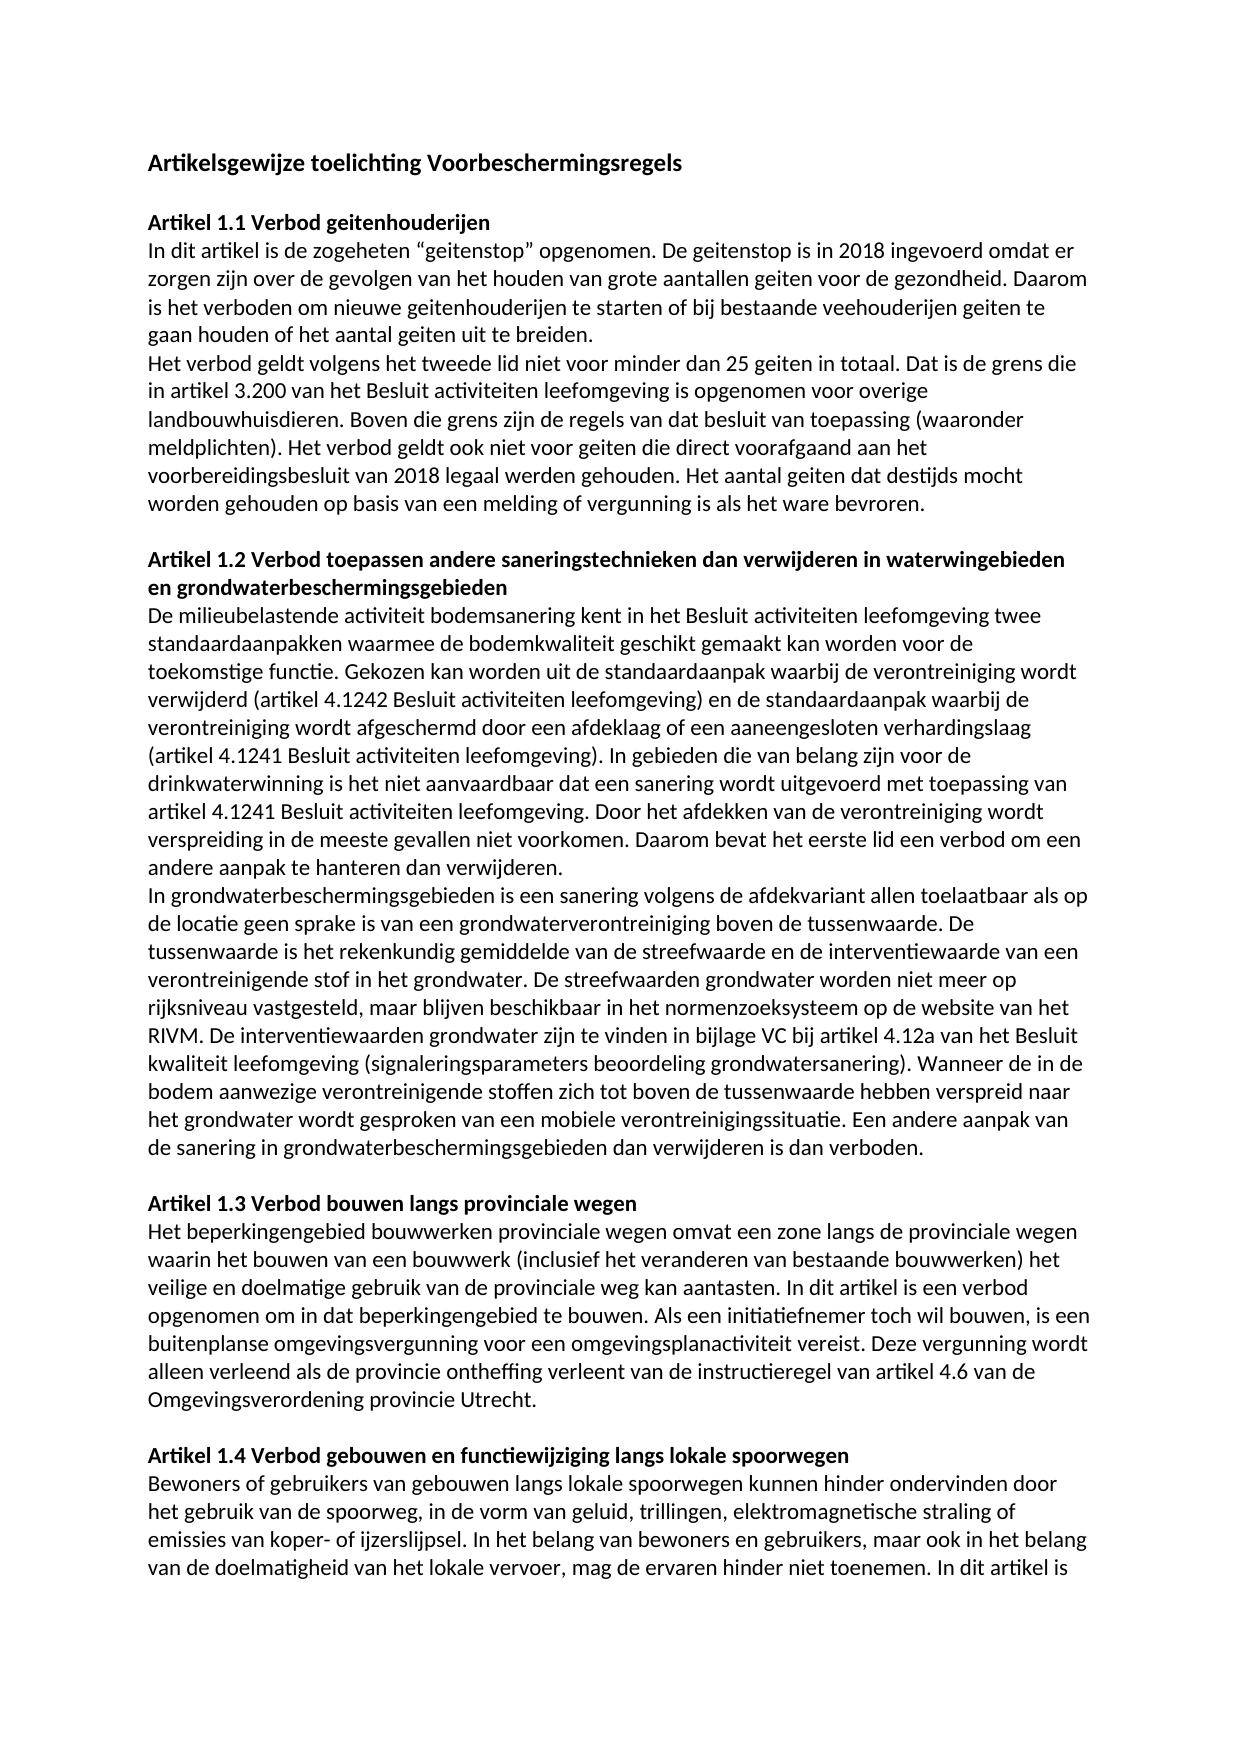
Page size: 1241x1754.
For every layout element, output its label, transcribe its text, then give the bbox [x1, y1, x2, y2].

text Artikel 1.1 Verbod geitenhouderijen [148, 208, 1093, 237]
text Het verbod geldt volgens het tweede lid niet voor minder dan 25 geiten in totaal. Dat is de grens die in artikel 3.200 van het Besluit activiteiten leefomgeving is opgenomen voor overige landbouwhuisdieren. Boven die grens zijn de regels van dat besluit van toepassing (waaronder meldplichten). Het verbod geldt ook niet voor geiten die direct voorafgaand aan het voorbereidingsbesluit van 2018 legaal werden gehouden. Het aantal geiten dat destijds mocht worden gehouden op basis van een melding of vergunning is als het ware bevroren. [148, 349, 1093, 517]
text Artikel 1.3 Verbod bouwen langs provinciale wegen [148, 1189, 1093, 1217]
text In grondwaterbeschermingsgebieden is een sanering volgens de afdekvariant allen toelaatbaar als op de locatie geen sprake is van een grondwaterverontreiniging boven de tussenwaarde. De tussenwaarde is het rekenkundig gemiddelde van de streefwaarde en de interventiewaarde van een verontreinigende stof in het grondwater. De streefwaarden grondwater worden niet meer op rijksniveau vastgesteld, maar blijven beschikbaar in het normenzoeksysteem op de website van het RIVM. De interventiewaarden grondwater zijn te vinden in bijlage VC bij artikel 4.12a van het Besluit kwaliteit leefomgeving (signaleringsparameters beoordeling grondwatersanering). Wanneer de in de bodem aanwezige verontreinigende stoffen zich tot boven de tussenwaarde hebben verspreid naar het grondwater wordt gesproken van een mobiele verontreinigingssituatie. Een andere aanpak van de sanering in grondwaterbeschermingsgebieden dan verwijderen is dan verboden. [148, 881, 1093, 1161]
text Het beperkingengebied bouwwerken provinciale wegen omvat een zone langs de provinciale wegen waarin het bouwen van een bouwwerk (inclusief het veranderen van bestaande bouwwerken) het veilige en doelmatige gebruik van de provinciale weg kan aantasten. In dit artikel is een verbod opgenomen om in dat beperkingengebied te bouwen. Als een initiatiefnemer toch wil bouwen, is een buitenplanse omgevingsvergunning voor een omgevingsplanactiviteit vereist. Deze vergunning wordt alleen verleend als de provincie ontheffing verleent van de instructieregel van artikel 4.6 van de Omgevingsverordening provincie Utrecht. [148, 1217, 1093, 1413]
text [148, 1469, 1093, 1582]
text De milieubelastende activiteit bodemsanering kent in het Besluit activiteiten leefomgeving twee standaardaanpakken waarmee de bodemkwaliteit geschikt gemaakt kan worden voor de toekomstige functie. Gekozen kan worden uit de standaardaanpak waarbij de verontreiniging wordt verwijderd (artikel 4.1242 Besluit activiteiten leefomgeving) en de standaardaanpak waarbij de verontreiniging wordt afgeschermd door een afdeklaag of een aaneengesloten verhardingslaag (artikel 4.1241 Besluit activiteiten leefomgeving). In gebieden die van belang zijn voor de drinkwaterwinning is het niet aanvaardbaar dat een sanering wordt uitgevoerd met toepassing van artikel 4.1241 Besluit activiteiten leefomgeving. Door het afdekken van de verontreiniging wordt verspreiding in de meeste gevallen niet voorkomen. Daarom bevat het eerste lid een verbod om een andere aanpak te hanteren dan verwijderen. [148, 601, 1093, 881]
text Artikel 1.2 Verbod toepassen andere saneringstechnieken dan verwijderen in waterwingebieden en grondwaterbeschermingsgebieden [148, 545, 1093, 601]
text Artikel 1.4 Verbod gebouwen en functiewijziging langs lokale spoorwegen [148, 1441, 1093, 1469]
text In dit artikel is de zogeheten “geitenstop” opgenomen. De geitenstop is in 2018 ingevoerd omdat er zorgen zijn over de gevolgen van het houden van grote aantallen geiten voor de gezondheid. Daarom is het verboden om nieuwe geitenhouderijen te starten of bij bestaande veehouderijen geiten te gaan houden of het aantal geiten uit te breiden. [148, 237, 1093, 349]
text Artikelsgewijze toelichting Voorbeschermingsregels [148, 148, 1093, 178]
